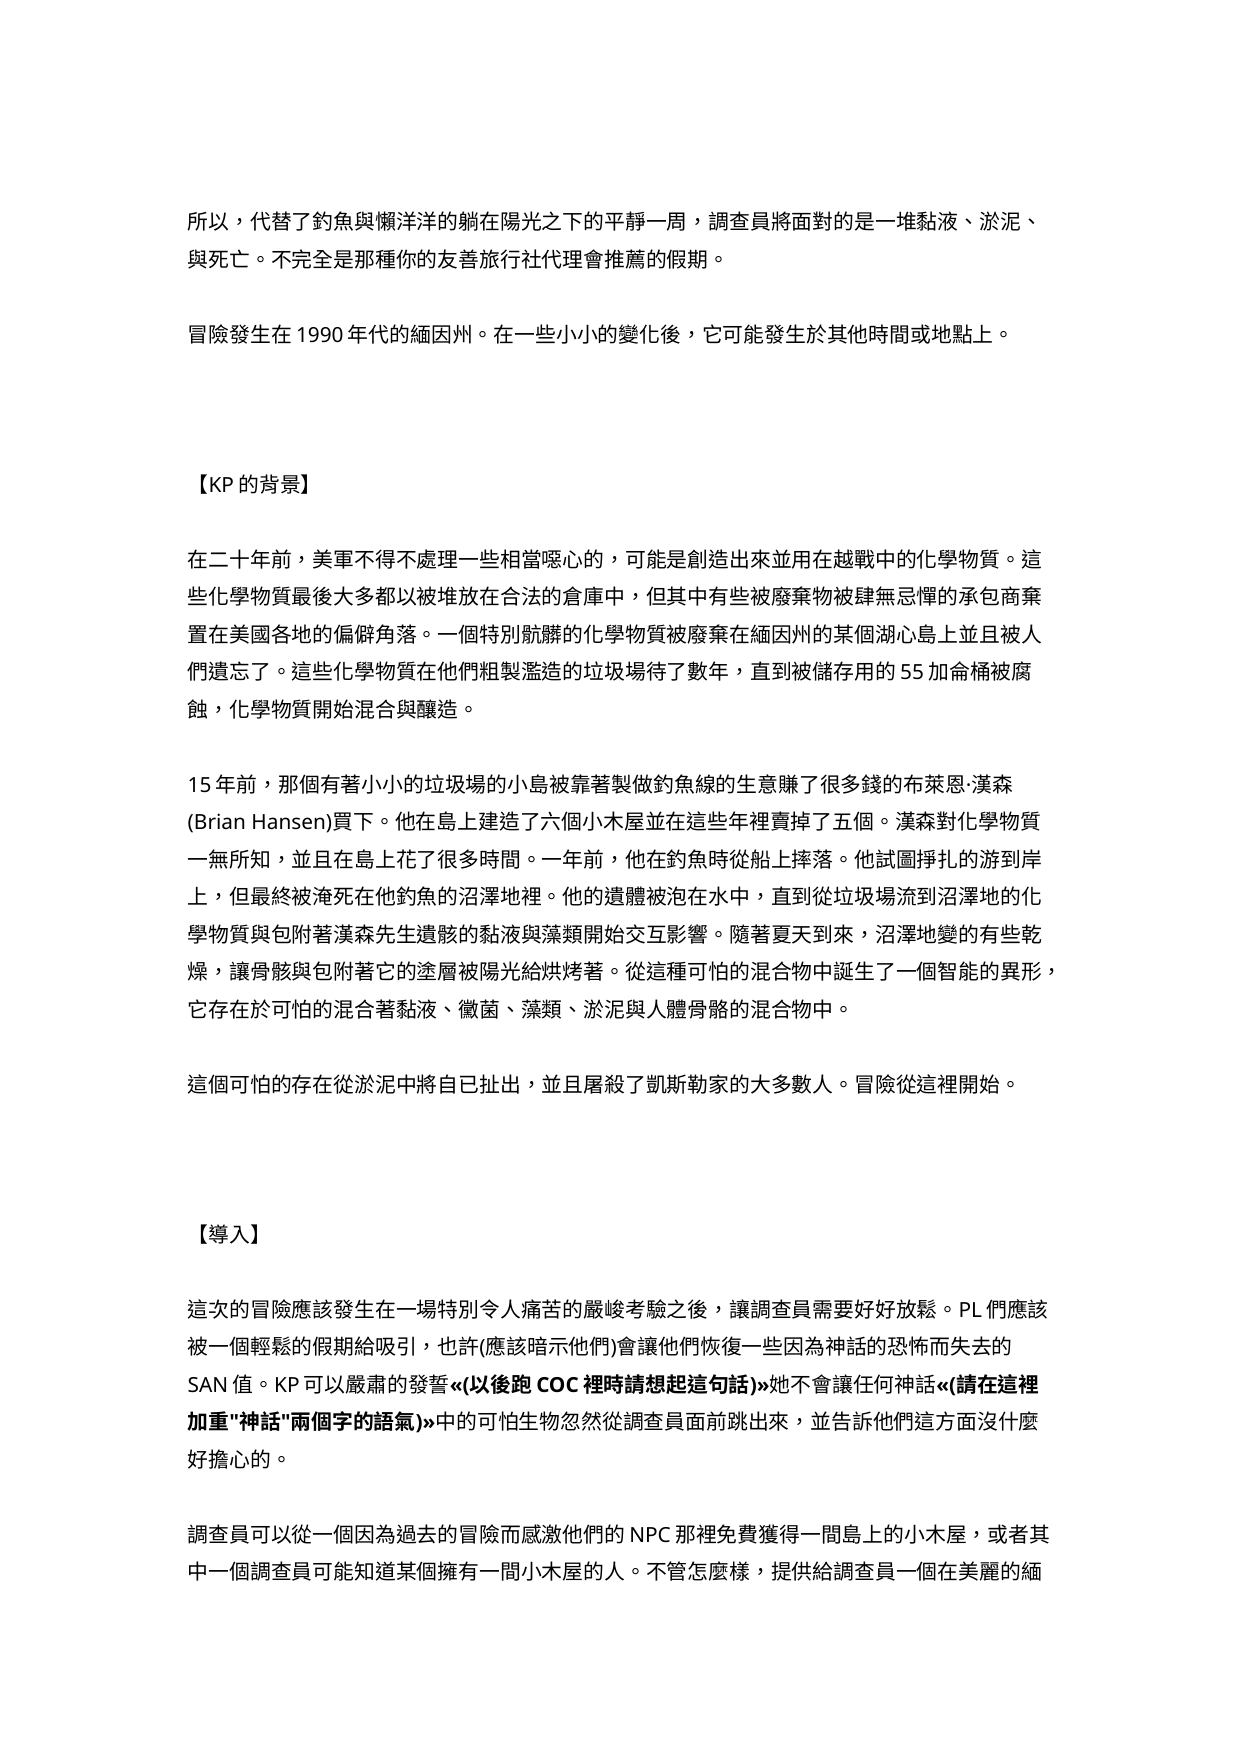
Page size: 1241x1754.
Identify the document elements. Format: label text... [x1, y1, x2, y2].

text 這次的冒險應該發生在一場特別令人痛苦的嚴峻考驗之後，讓調查員需要好好放鬆。PL們應該被一個輕鬆的假期給吸引，也許(應該暗示他們)會讓他們恢復一些因為神話的恐怖而失去的SAN值。KP可以嚴肅的發誓«(以後跑COC裡時請想起這句話)»她不會讓任何神話«(請在這裡加重"神話"兩個字的語氣)»中的可怕生物忽然從調查員面前跳出來，並告訴他們這方面沒什麼好擔心的。 [187, 1289, 1053, 1477]
text 這個可怕的存在從淤泥中將自已扯出，並且屠殺了凱斯勒家的大多數人。冒險從這裡開始。 [187, 1064, 1053, 1102]
text 所以，代替了釣魚與懶洋洋的躺在陽光之下的平靜一周，調查員將面對的是一堆黏液、淤泥、與死亡。不完全是那種你的友善旅行社代理會推薦的假期。 [187, 202, 1053, 277]
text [187, 1514, 1053, 1589]
text 15年前，那個有著小小的垃圾場的小島被靠著製做釣魚線的生意賺了很多錢的布萊恩·漢森(Brian Hansen)買下。他在島上建造了六個小木屋並在這些年裡賣掉了五個。漢森對化學物質一無所知，並且在島上花了很多時間。一年前，他在釣魚時從船上摔落。他試圖掙扎的游到岸上，但最終被淹死在他釣魚的沼澤地裡。他的遺體被泡在水中，直到從垃圾場流到沼澤地的化學物質與包附著漢森先生遺骸的黏液與藻類開始交互影響。隨著夏天到來，沼澤地變的有些乾燥，讓骨骸與包附著它的塗層被陽光給烘烤著。從這種可怕的混合物中誕生了一個智能的異形，它存在於可怕的混合著黏液、黴菌、藻類、淤泥與人體骨骼的混合物中。 [187, 764, 1053, 1027]
text 在二十年前，美軍不得不處理一些相當噁心的，可能是創造出來並用在越戰中的化學物質。這些化學物質最後大多都以被堆放在合法的倉庫中，但其中有些被廢棄物被肆無忌憚的承包商棄置在美國各地的偏僻角落。一個特別骯髒的化學物質被廢棄在緬因州的某個湖心島上並且被人們遺忘了。這些化學物質在他們粗製濫造的垃圾場待了數年，直到被儲存用的55加侖桶被腐蝕，化學物質開始混合與釀造。 [187, 539, 1053, 727]
text 冒險發生在1990年代的緬因州。在一些小小的變化後，它可能發生於其他時間或地點上。 [187, 314, 1053, 352]
text 【KP的背景】 [187, 464, 1053, 502]
text 【導入】 [187, 1214, 1053, 1252]
